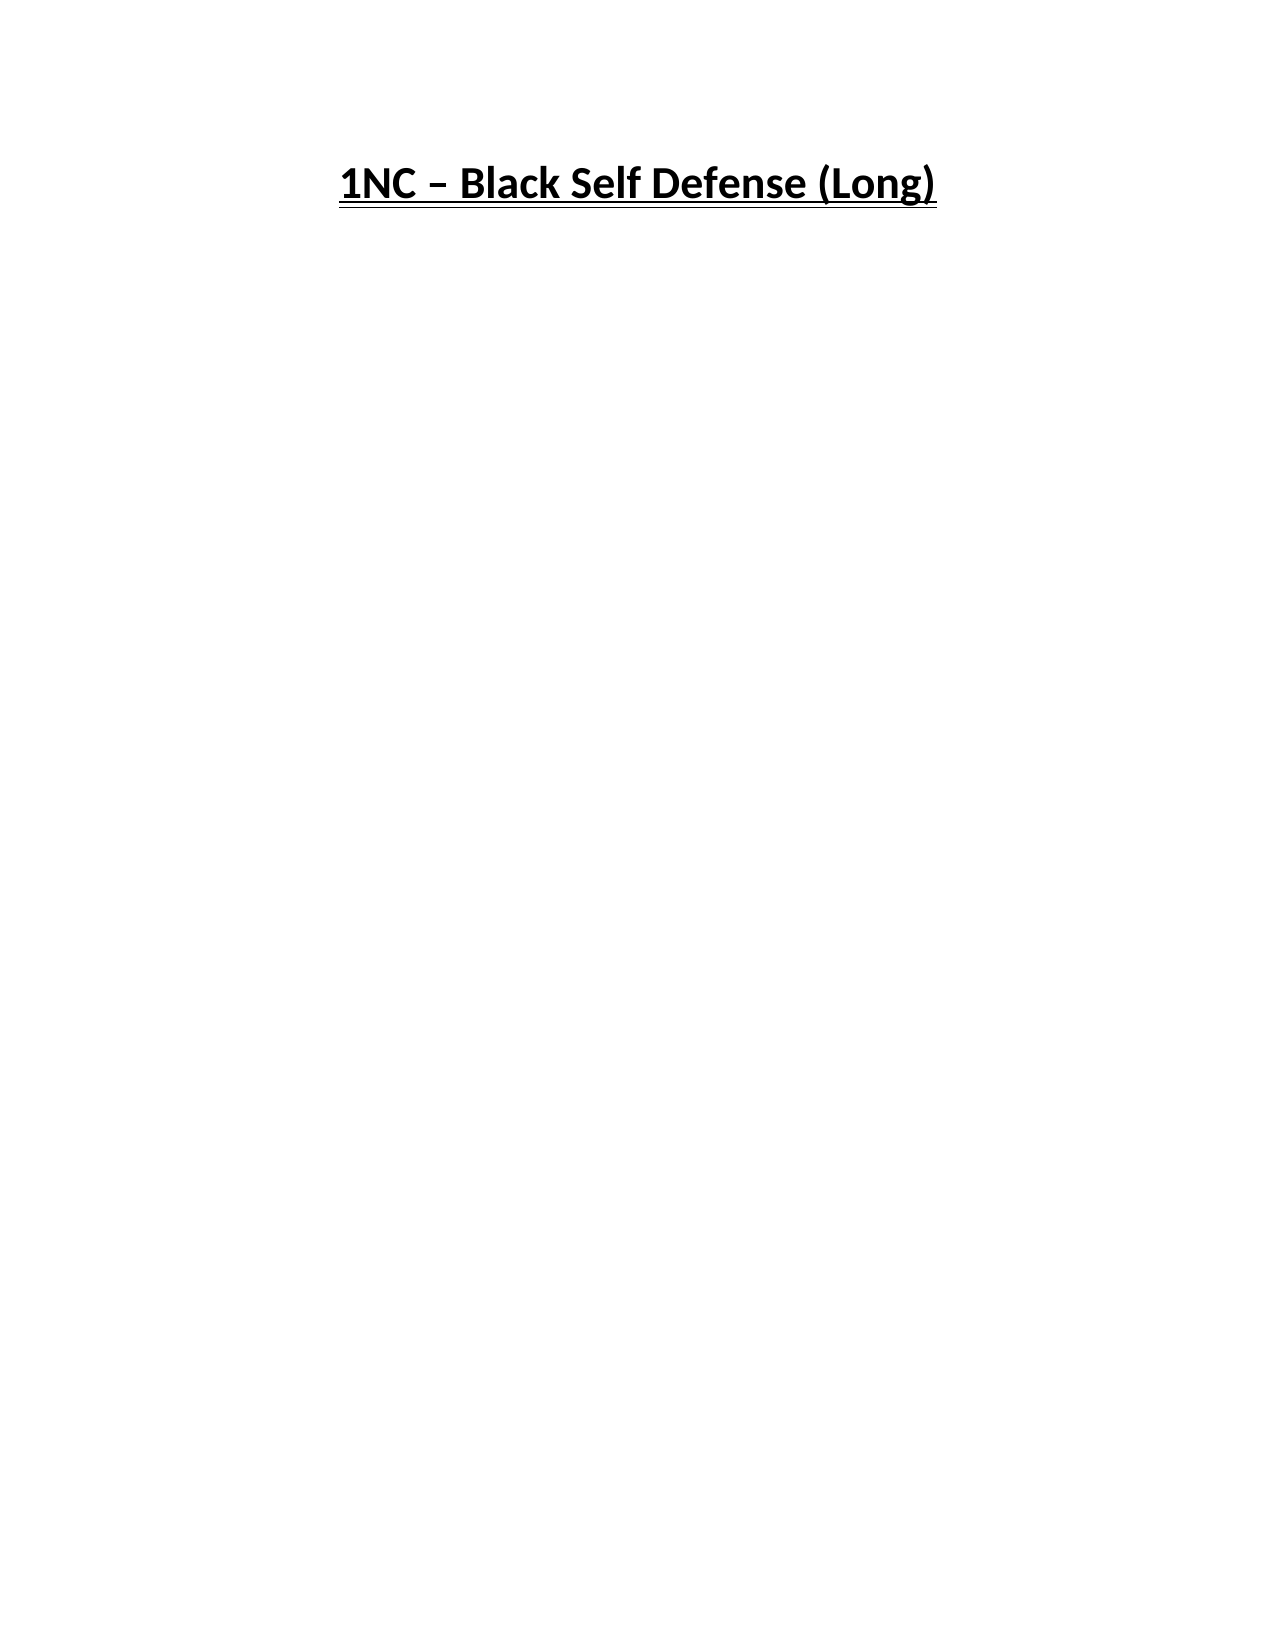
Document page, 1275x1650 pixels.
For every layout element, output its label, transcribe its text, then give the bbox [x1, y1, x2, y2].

subtitle 1NC – Black Self Defense (Long) [150, 154, 1125, 210]
